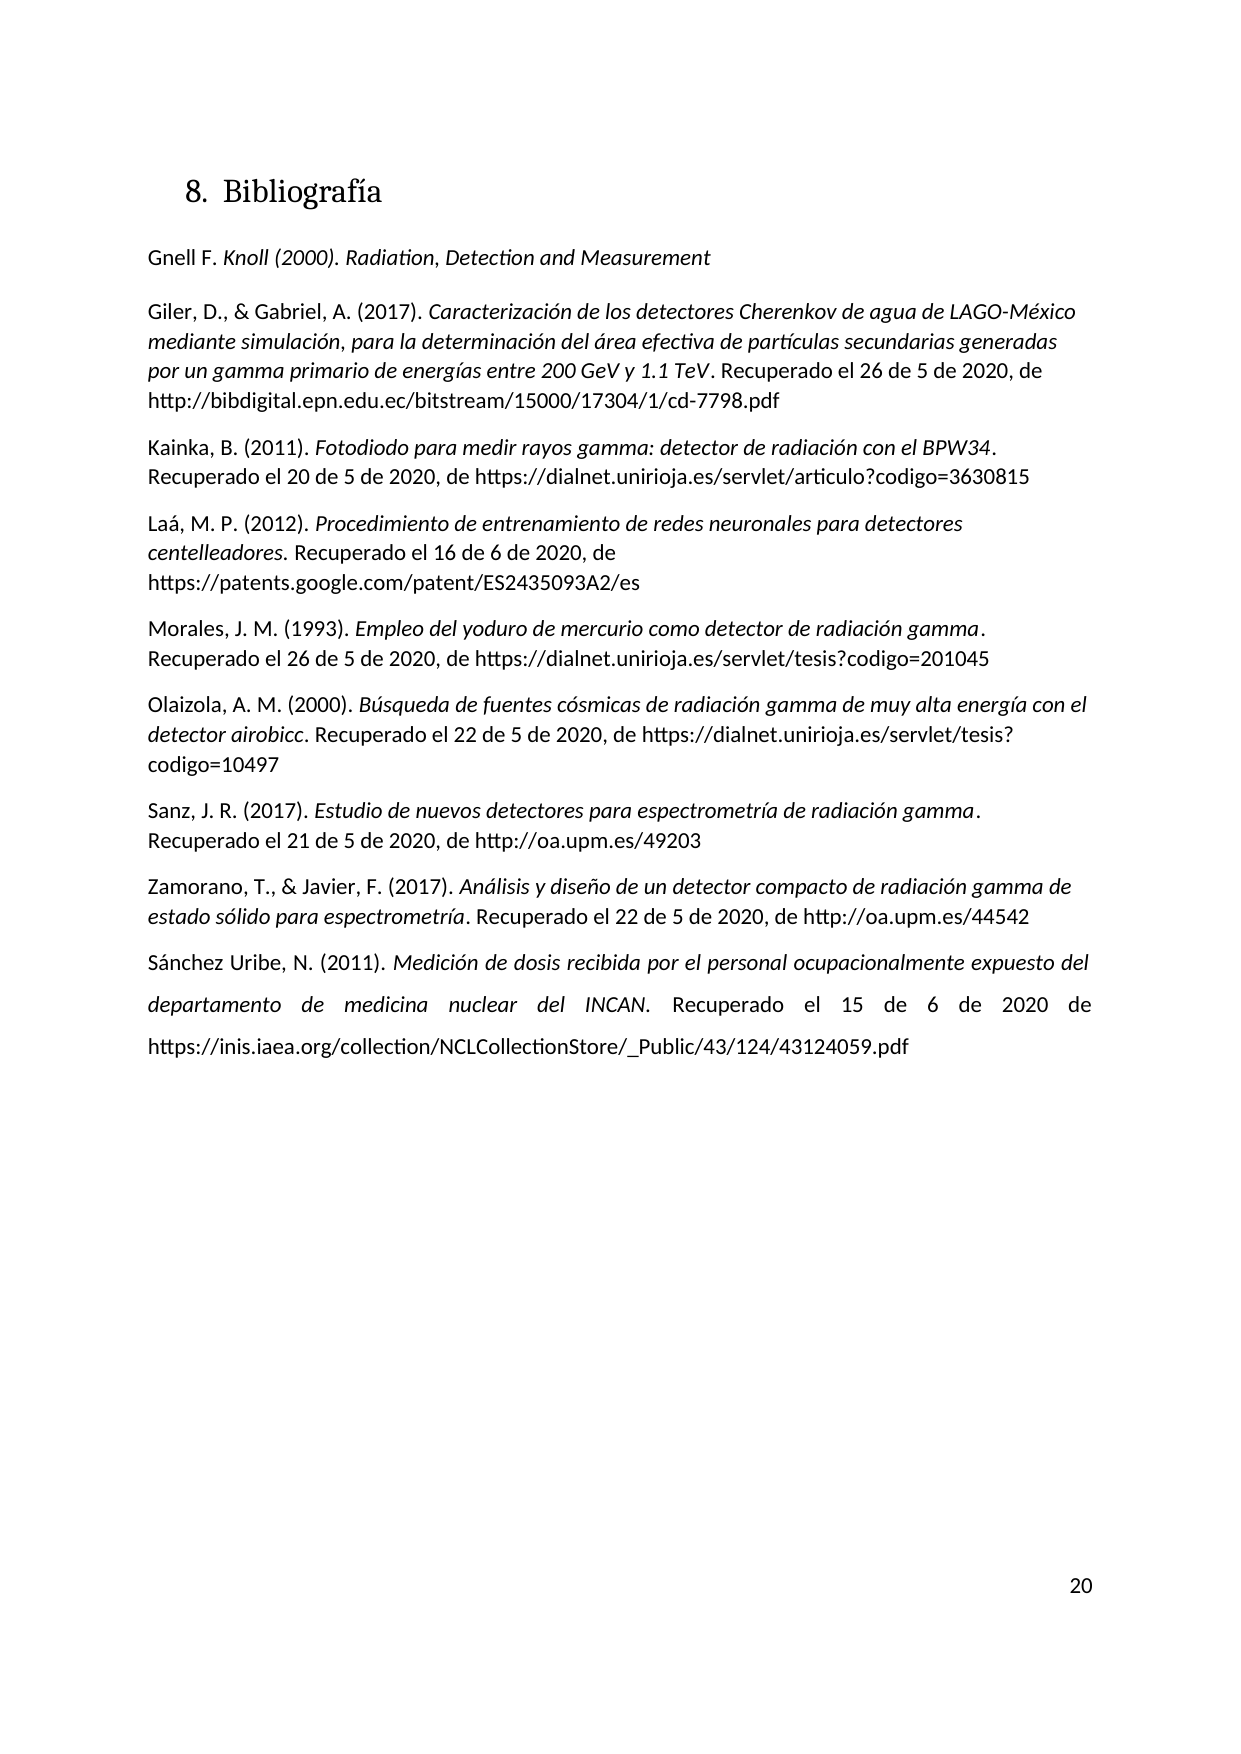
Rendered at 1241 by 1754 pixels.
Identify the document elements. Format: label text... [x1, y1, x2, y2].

subtitle Bibliografía [185, 173, 1092, 211]
